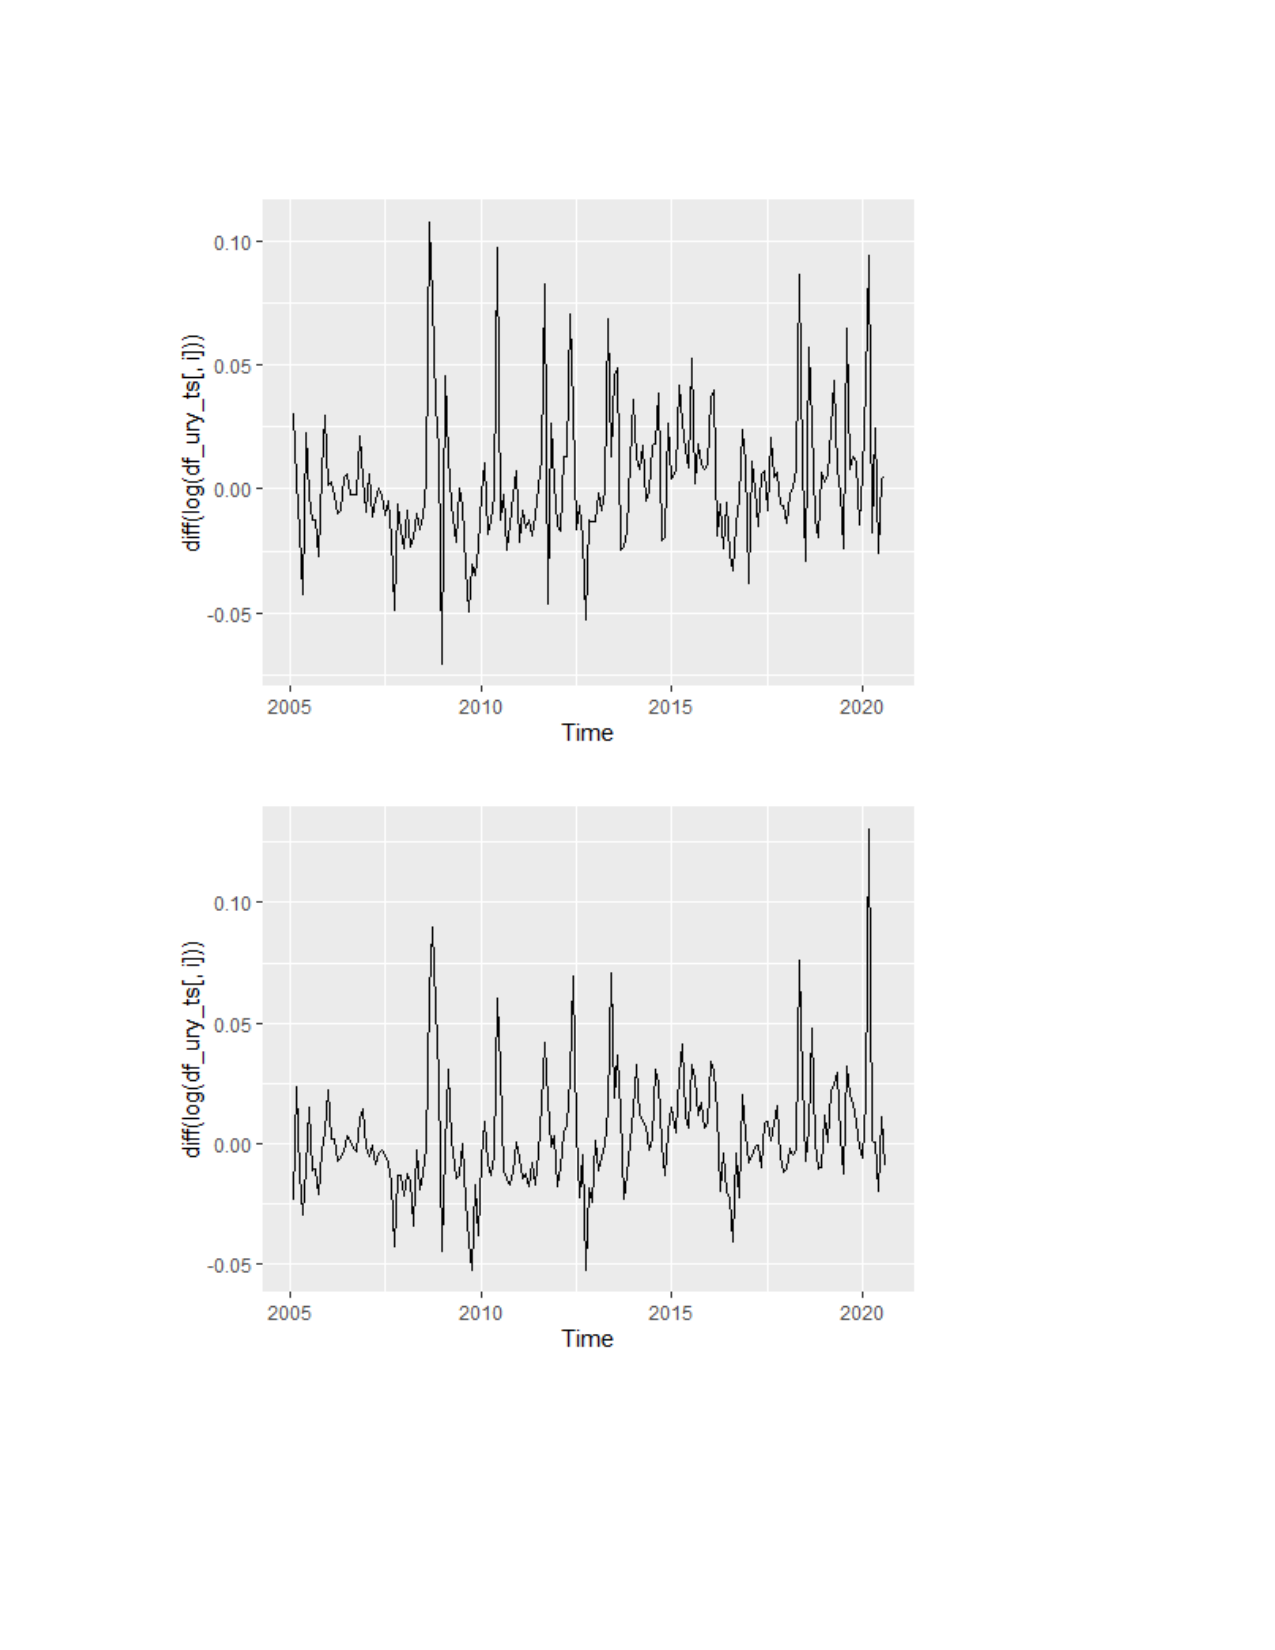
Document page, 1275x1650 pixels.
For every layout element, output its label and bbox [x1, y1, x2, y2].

picture [168, 150, 927, 1363]
